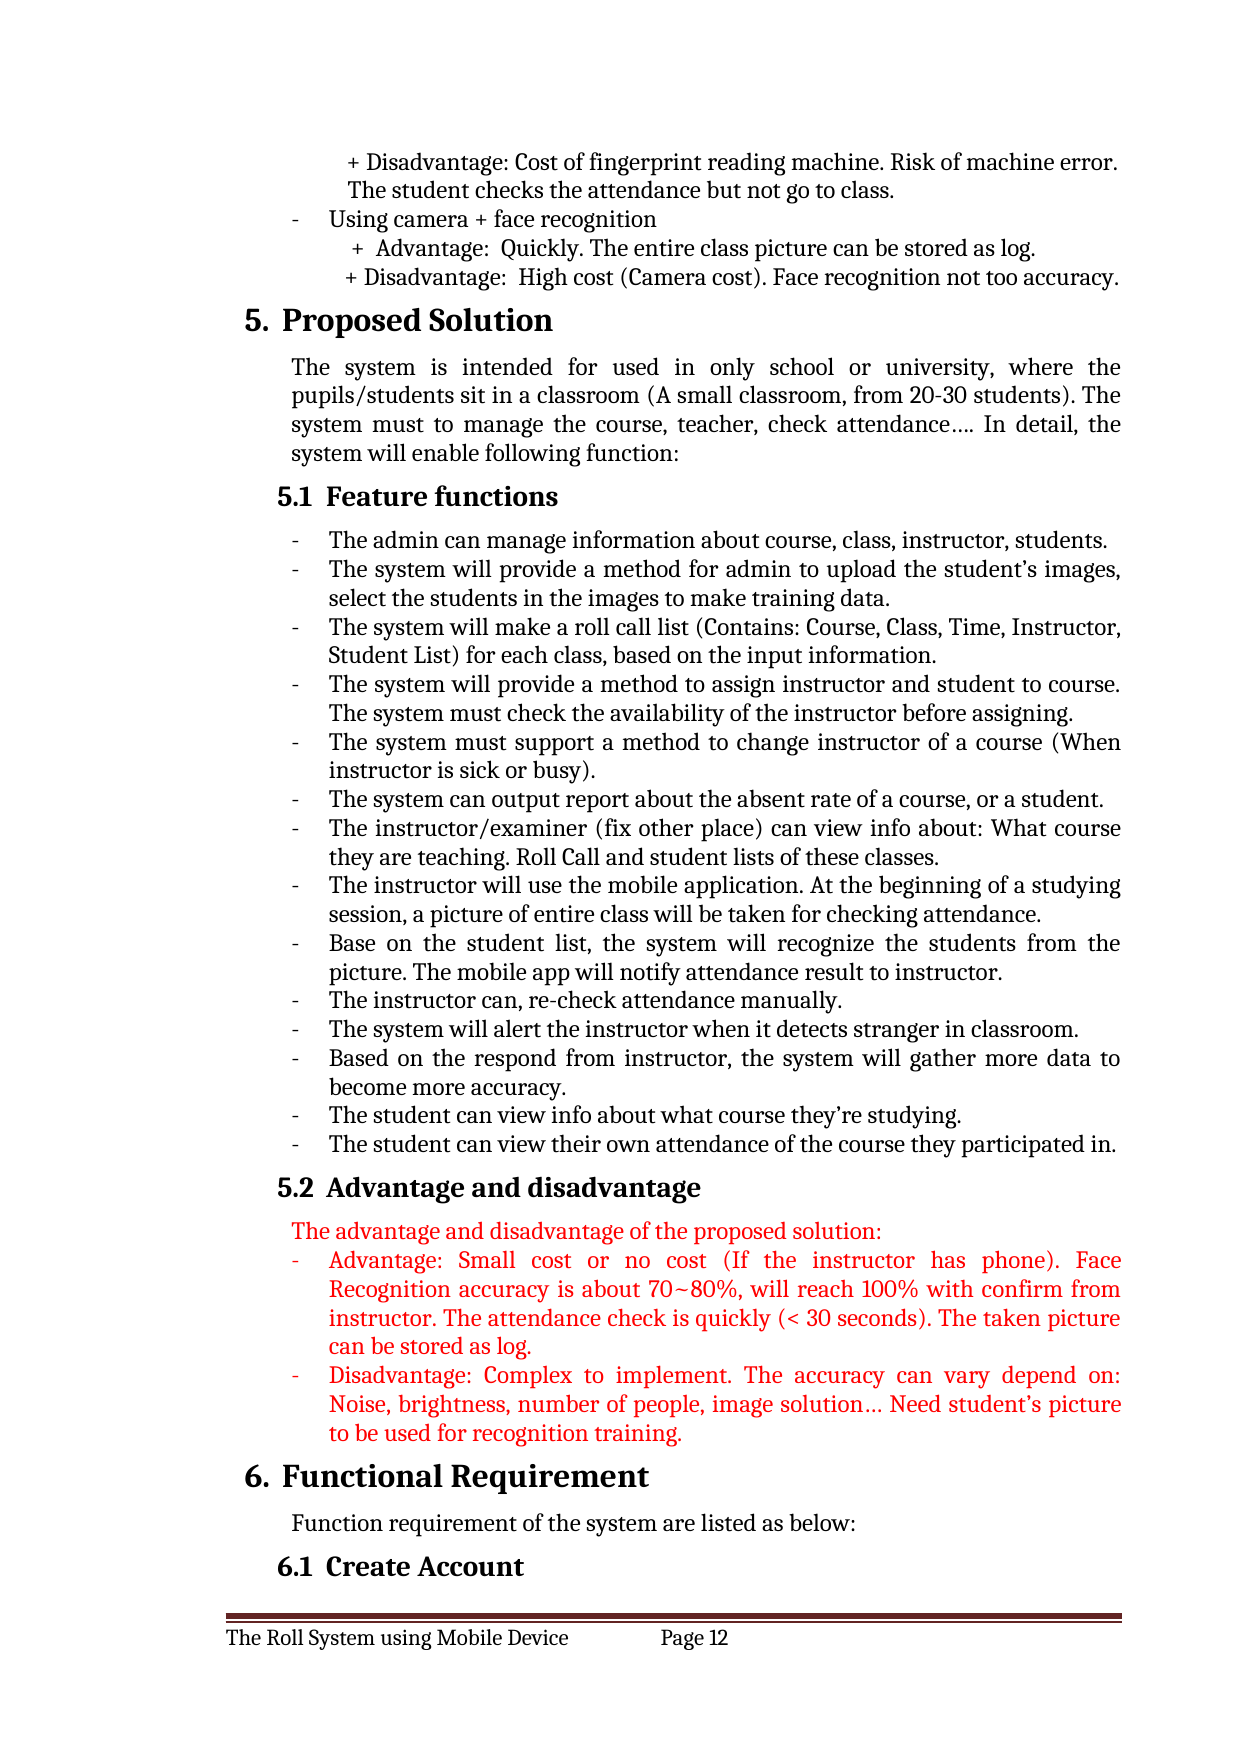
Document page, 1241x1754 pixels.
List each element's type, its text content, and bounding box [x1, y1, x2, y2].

subtitle Advantage and disadvantage [277, 1171, 1122, 1205]
list Based on the respond from instructor, the system will gather more data to become more accuracy. [291, 1044, 1122, 1101]
text Function requirement of the system are listed as below: [291, 1508, 1122, 1537]
subtitle Proposed Solution [244, 302, 1122, 340]
list Base on the student list, the system will recognize the students from the picture. The mobile app will notify attendance result to instructor. [291, 929, 1122, 986]
subtitle Feature functions [277, 480, 1122, 514]
list Advantage: Small cost or no cost (If the instructor has phone). Face Recognition accuracy is about 70~80%, will reach 100% with confirm from instructor. The attendance check is quickly (< 30 seconds). The taken picture can be stored as log. [291, 1246, 1122, 1361]
list The student can view info about what course they’re studying. [291, 1101, 1122, 1130]
list The system will provide a method for admin to upload the student’s images, select the students in the images to make training data. [291, 555, 1122, 612]
text The advantage and disadvantage of the proposed solution: [291, 1217, 1122, 1246]
list The admin can manage information about course, class, instructor, students. [291, 526, 1122, 555]
subtitle Functional Requirement [244, 1458, 1122, 1496]
list The system can output report about the absent rate of a course, or a student. [291, 785, 1122, 814]
list Using camera + face recognition [291, 205, 1122, 234]
list The system must support a method to change instructor of a course (When instructor is sick or busy). [291, 727, 1122, 785]
text + Advantage: Quickly. The entire class picture can be stored as log. [329, 234, 1122, 263]
list The student can view their own attendance of the course they participated in. [291, 1130, 1122, 1159]
list The instructor will use the mobile application. At the beginning of a studying session, a picture of entire class will be taken for checking attendance. [291, 871, 1122, 929]
text The system is intended for used in only school or university, where the pupils/students sit in a classroom (A small classroom, from 20-30 students). The system must to manage the course, teacher, check attendance…. In detail, the system will enable following function: [291, 353, 1122, 468]
list The system will make a roll call list (Contains: Course, Class, Time, Instructor, Student List) for each class, based on the input information. [291, 612, 1122, 670]
list The instructor can, re-check attendance manually. [291, 986, 1122, 1015]
subtitle Create Account [277, 1550, 1122, 1583]
list The instructor/examiner (fix other place) can view info about: What course they are teaching. Roll Call and student lists of these classes. [291, 814, 1122, 871]
list The system will alert the instructor when it detects stranger in classroom. [291, 1015, 1122, 1044]
text + Disadvantage: Cost of fingerprint reading machine. Risk of machine error. The student checks the attendance but not go to class. [207, 148, 1122, 205]
text + Disadvantage: High cost (Camera cost). Face recognition not too accuracy. [207, 263, 1122, 291]
list Disadvantage: Complex to implement. The accuracy can vary depend on: Noise, brightness, number of people, image solution… Need student’s picture to be used for recognition training. [291, 1361, 1122, 1447]
list The system will provide a method to assign instructor and student to course. The system must check the availability of the instructor before assigning. [291, 670, 1122, 727]
